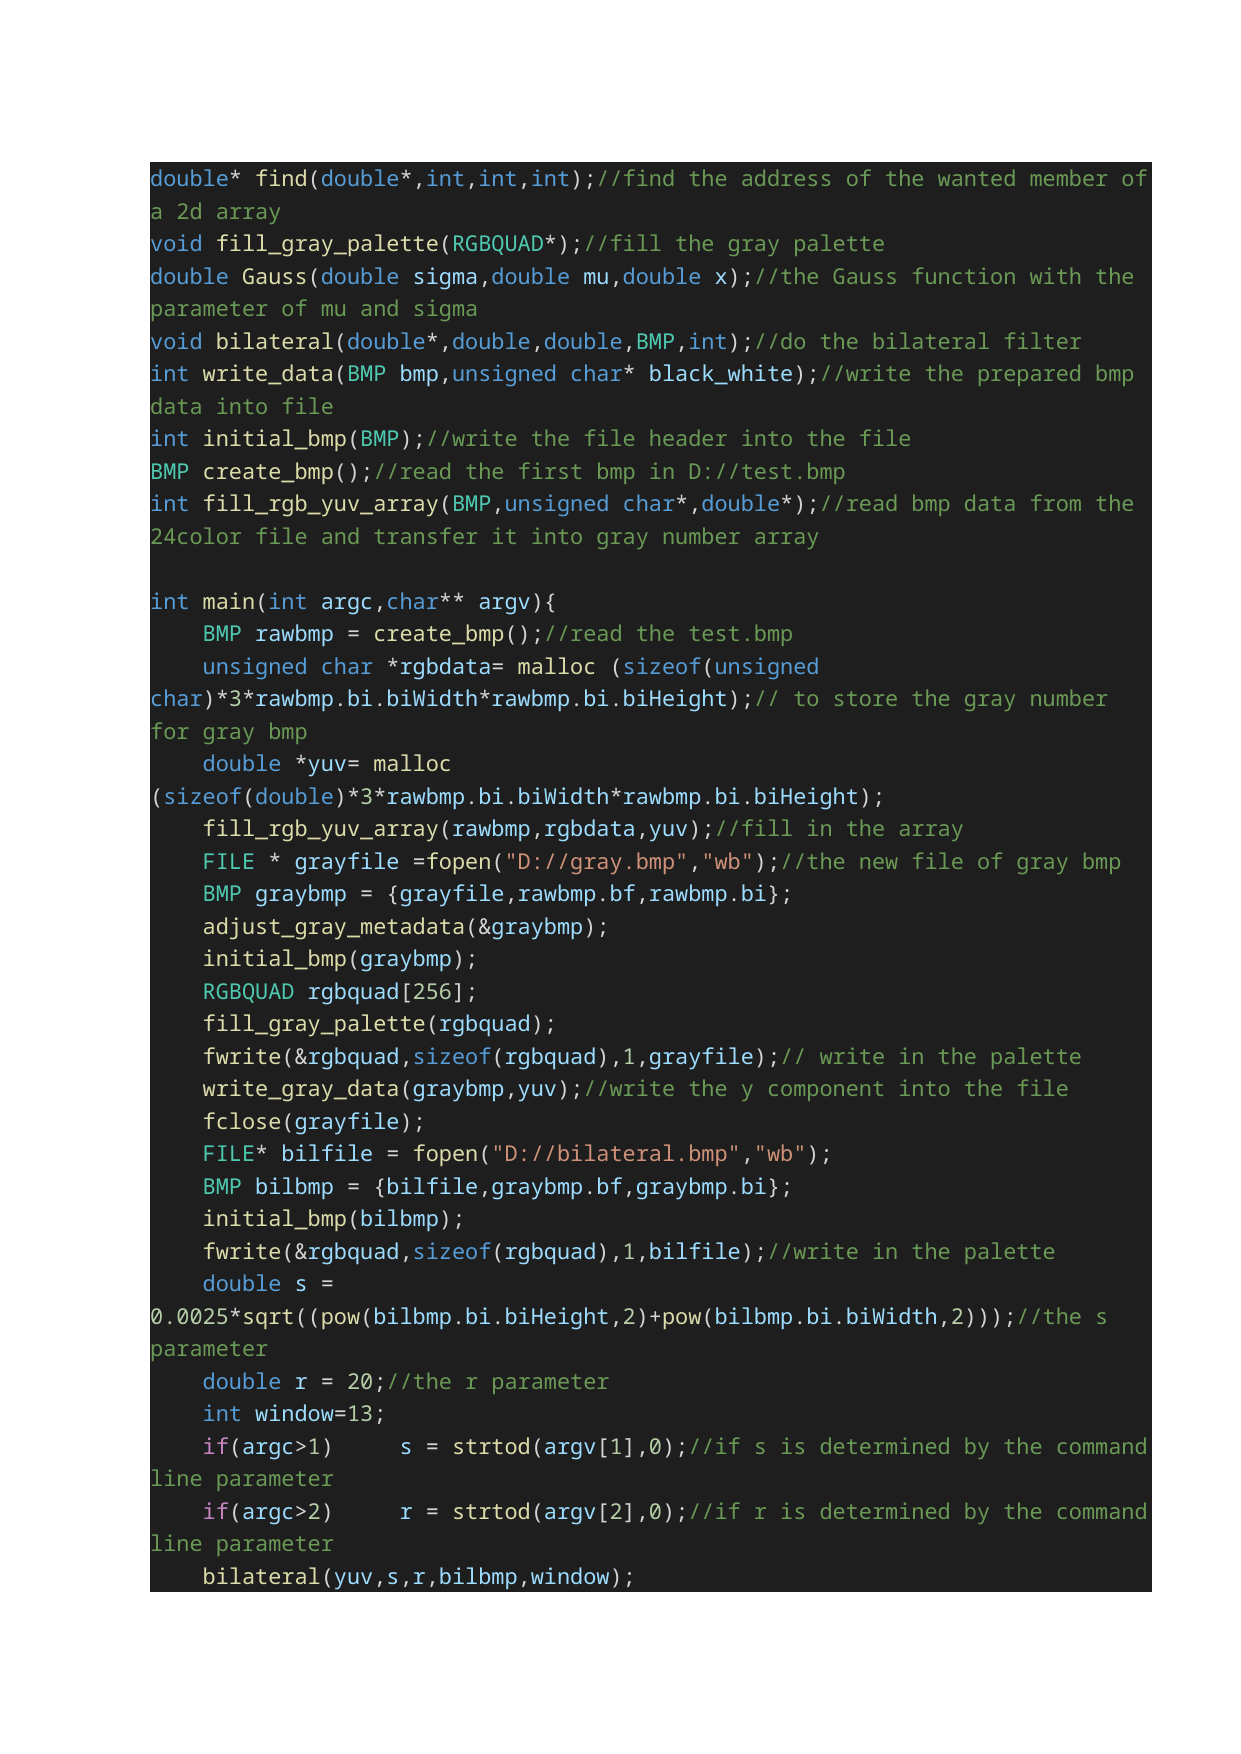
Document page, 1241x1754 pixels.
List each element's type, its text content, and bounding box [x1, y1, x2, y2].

text initial_bmp(graybmp); [150, 942, 1152, 974]
text write_gray_data(graybmp,yuv);//write the y component into the file [150, 1072, 1152, 1104]
text initial_bmp(bilbmp); [150, 1202, 1152, 1234]
text int main(int argc,char** argv){ [150, 584, 1152, 617]
text bilateral(yuv,s,r,bilbmp,window); [150, 1559, 1152, 1592]
text unsigned char *rgbdata= malloc (sizeof(unsigned char)*3*rawbmp.bi.biWidth*rawbmp.bi.biHeight);// to store the gray number for gray bmp [150, 649, 1152, 747]
text BMP graybmp = {grayfile,rawbmp.bf,rawbmp.bi}; [150, 877, 1152, 909]
text adjust_gray_metadata(&graybmp); [150, 909, 1152, 942]
text BMP rawbmp = create_bmp();//read the test.bmp [150, 617, 1152, 649]
text double Gauss(double sigma,double mu,double x);//the Gauss function with the parameter of mu and sigma [150, 259, 1152, 324]
text int write_data(BMP bmp,unsigned char* black_white);//write the prepared bmp data into file [150, 357, 1152, 422]
text void fill_gray_palette(RGBQUAD*);//fill the gray palette [150, 227, 1152, 259]
text fwrite(&rgbquad,sizeof(rgbquad),1,grayfile);// write in the palette [150, 1039, 1152, 1072]
text if(argc>1) s = strtod(argv[1],0);//if s is determined by the command line parameter [150, 1429, 1152, 1494]
text FILE* bilfile = fopen("D://bilateral.bmp","wb"); [150, 1137, 1152, 1169]
text double *yuv= malloc (sizeof(double)*3*rawbmp.bi.biWidth*rawbmp.bi.biHeight); [150, 747, 1152, 812]
text fill_rgb_yuv_array(rawbmp,rgbdata,yuv);//fill in the array [150, 812, 1152, 844]
text int window=13; [150, 1397, 1152, 1429]
text fill_gray_palette(rgbquad); [150, 1007, 1152, 1039]
text FILE * grayfile =fopen("D://gray.bmp","wb");//the new file of gray bmp [150, 844, 1152, 877]
text BMP bilbmp = {bilfile,graybmp.bf,graybmp.bi}; [150, 1169, 1152, 1202]
text double* find(double*,int,int,int);//find the address of the wanted member of a 2d array [150, 162, 1152, 227]
text RGBQUAD rgbquad[256]; [150, 974, 1152, 1007]
text void bilateral(double*,double,double,BMP,int);//do the bilateral filter [150, 324, 1152, 357]
text double s = 0.0025*sqrt((pow(bilbmp.bi.biHeight,2)+pow(bilbmp.bi.biWidth,2)));//the s parameter [150, 1267, 1152, 1364]
text BMP create_bmp();//read the first bmp in D://test.bmp [150, 454, 1152, 487]
text if(argc>2) r = strtod(argv[2],0);//if r is determined by the command line parameter [150, 1494, 1152, 1559]
text fclose(grayfile); [150, 1104, 1152, 1137]
text int fill_rgb_yuv_array(BMP,unsigned char*,double*);//read bmp data from the 24color file and transfer it into gray number array [150, 487, 1152, 552]
text double r = 20;//the r parameter [150, 1364, 1152, 1397]
text fwrite(&rgbquad,sizeof(rgbquad),1,bilfile);//write in the palette [150, 1234, 1152, 1267]
text int initial_bmp(BMP);//write the file header into the file [150, 422, 1152, 454]
